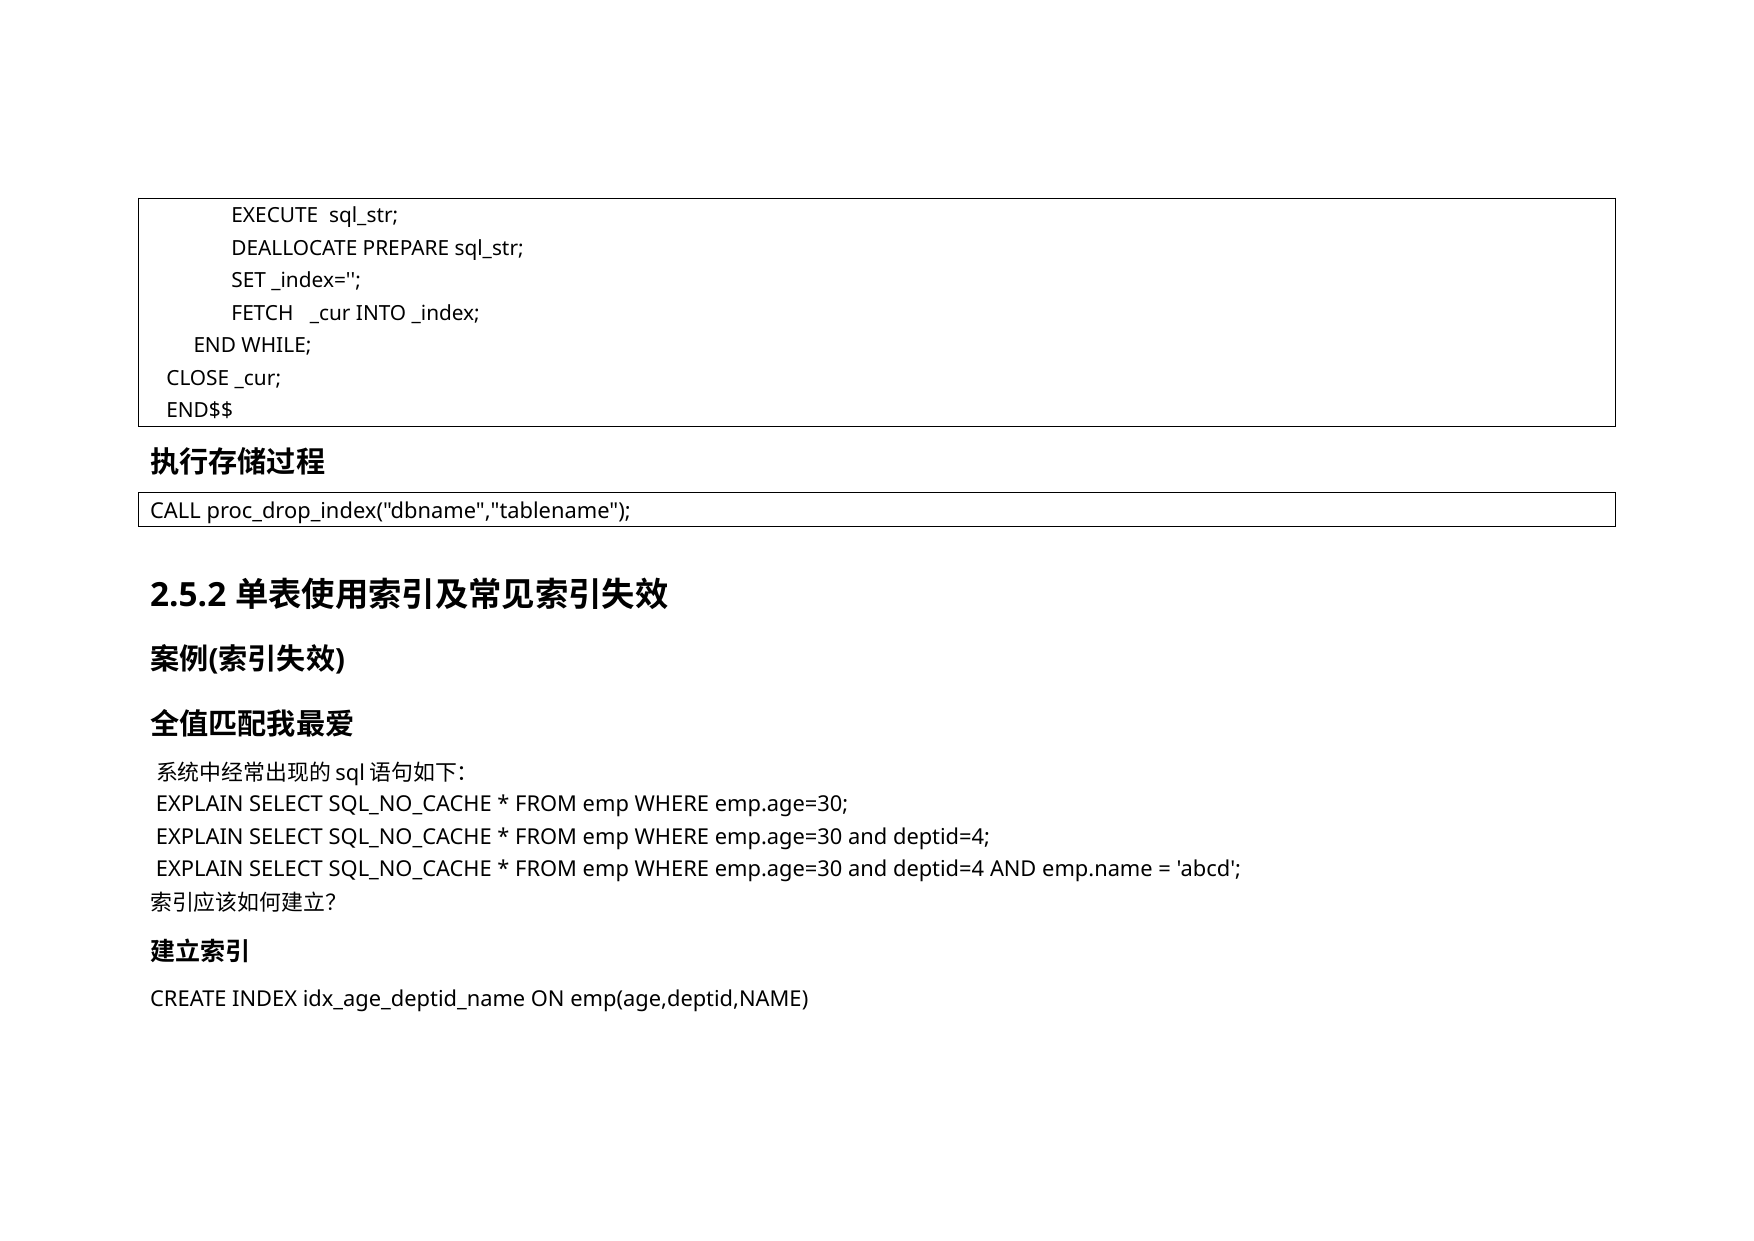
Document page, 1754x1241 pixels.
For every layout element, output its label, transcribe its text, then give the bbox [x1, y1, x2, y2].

text 索引应该如何建立？ [150, 884, 1604, 917]
text 执行存储过程 [150, 427, 1604, 492]
text CREATE INDEX idx_age_deptid_name ON emp(age,deptid,NAME) [150, 982, 1604, 1014]
text EXPLAIN SELECT SQL_NO_CACHE * FROM emp WHERE emp.age=30 and deptid=4 AND emp.name = 'abcd'; [150, 852, 1604, 884]
text 单表使用索引及常见索引失效 [150, 559, 1604, 624]
text 系统中经常出现的sql语句如下： [150, 754, 1604, 787]
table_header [139, 199, 1615, 426]
text 案例(索引失效) [150, 624, 1604, 689]
text EXPLAIN SELECT SQL_NO_CACHE * FROM emp WHERE emp.age=30; [150, 787, 1604, 819]
text 全值匹配我最爱 [150, 689, 1604, 754]
table_header CALL proc_drop_index("dbname","tablename"); [139, 493, 1615, 526]
text 建立索引 [150, 917, 1604, 982]
text EXPLAIN SELECT SQL_NO_CACHE * FROM emp WHERE emp.age=30 and deptid=4; [150, 819, 1604, 852]
